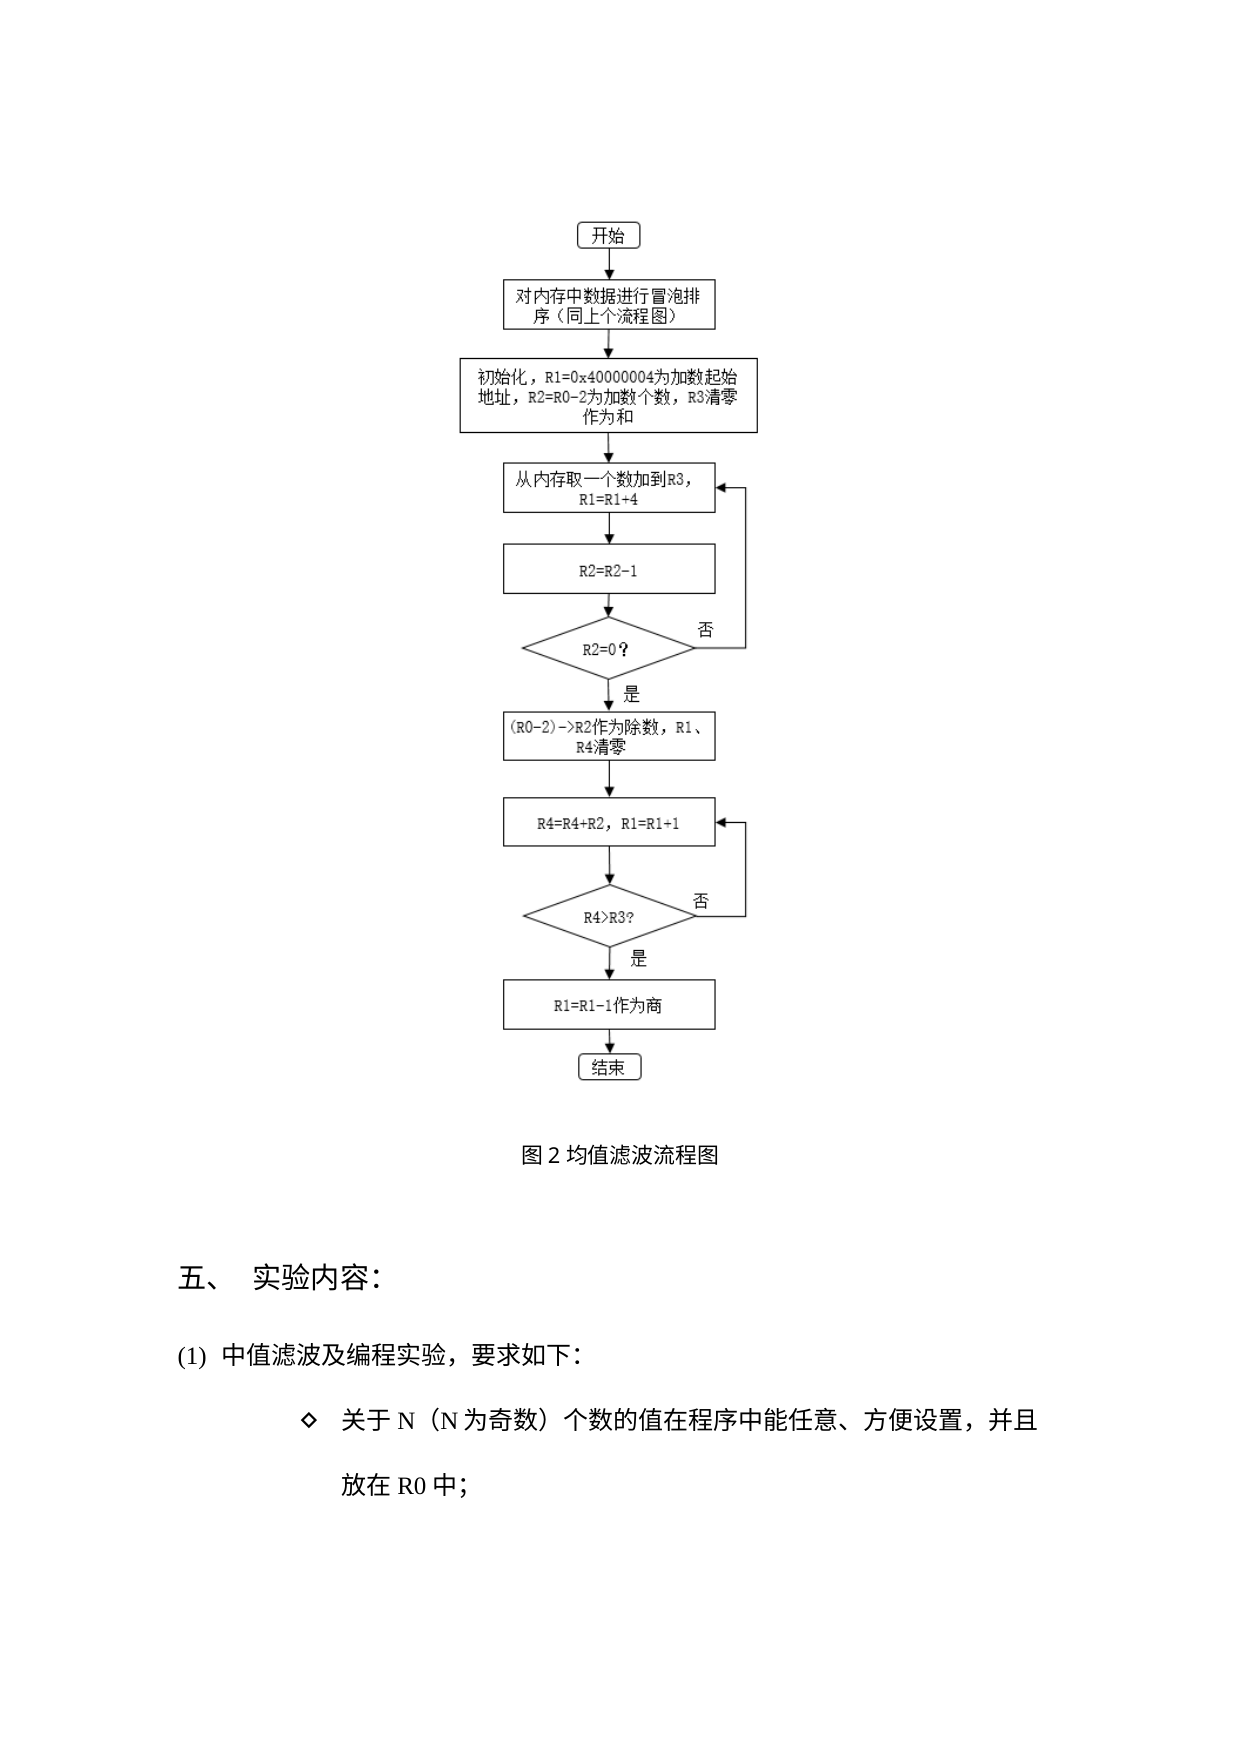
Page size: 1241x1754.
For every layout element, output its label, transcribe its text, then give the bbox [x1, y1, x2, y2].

list 实验内容： [177, 1243, 1063, 1308]
text 图2 均值滤波流程图 [177, 1138, 1063, 1170]
picture [428, 210, 812, 1098]
list 关于 N（N为奇数）个数的值在程序中能任意、方便设置，并且放在 R0 中； [298, 1386, 1063, 1516]
list 中值滤波及编程实验，要求如下： [177, 1321, 1063, 1386]
